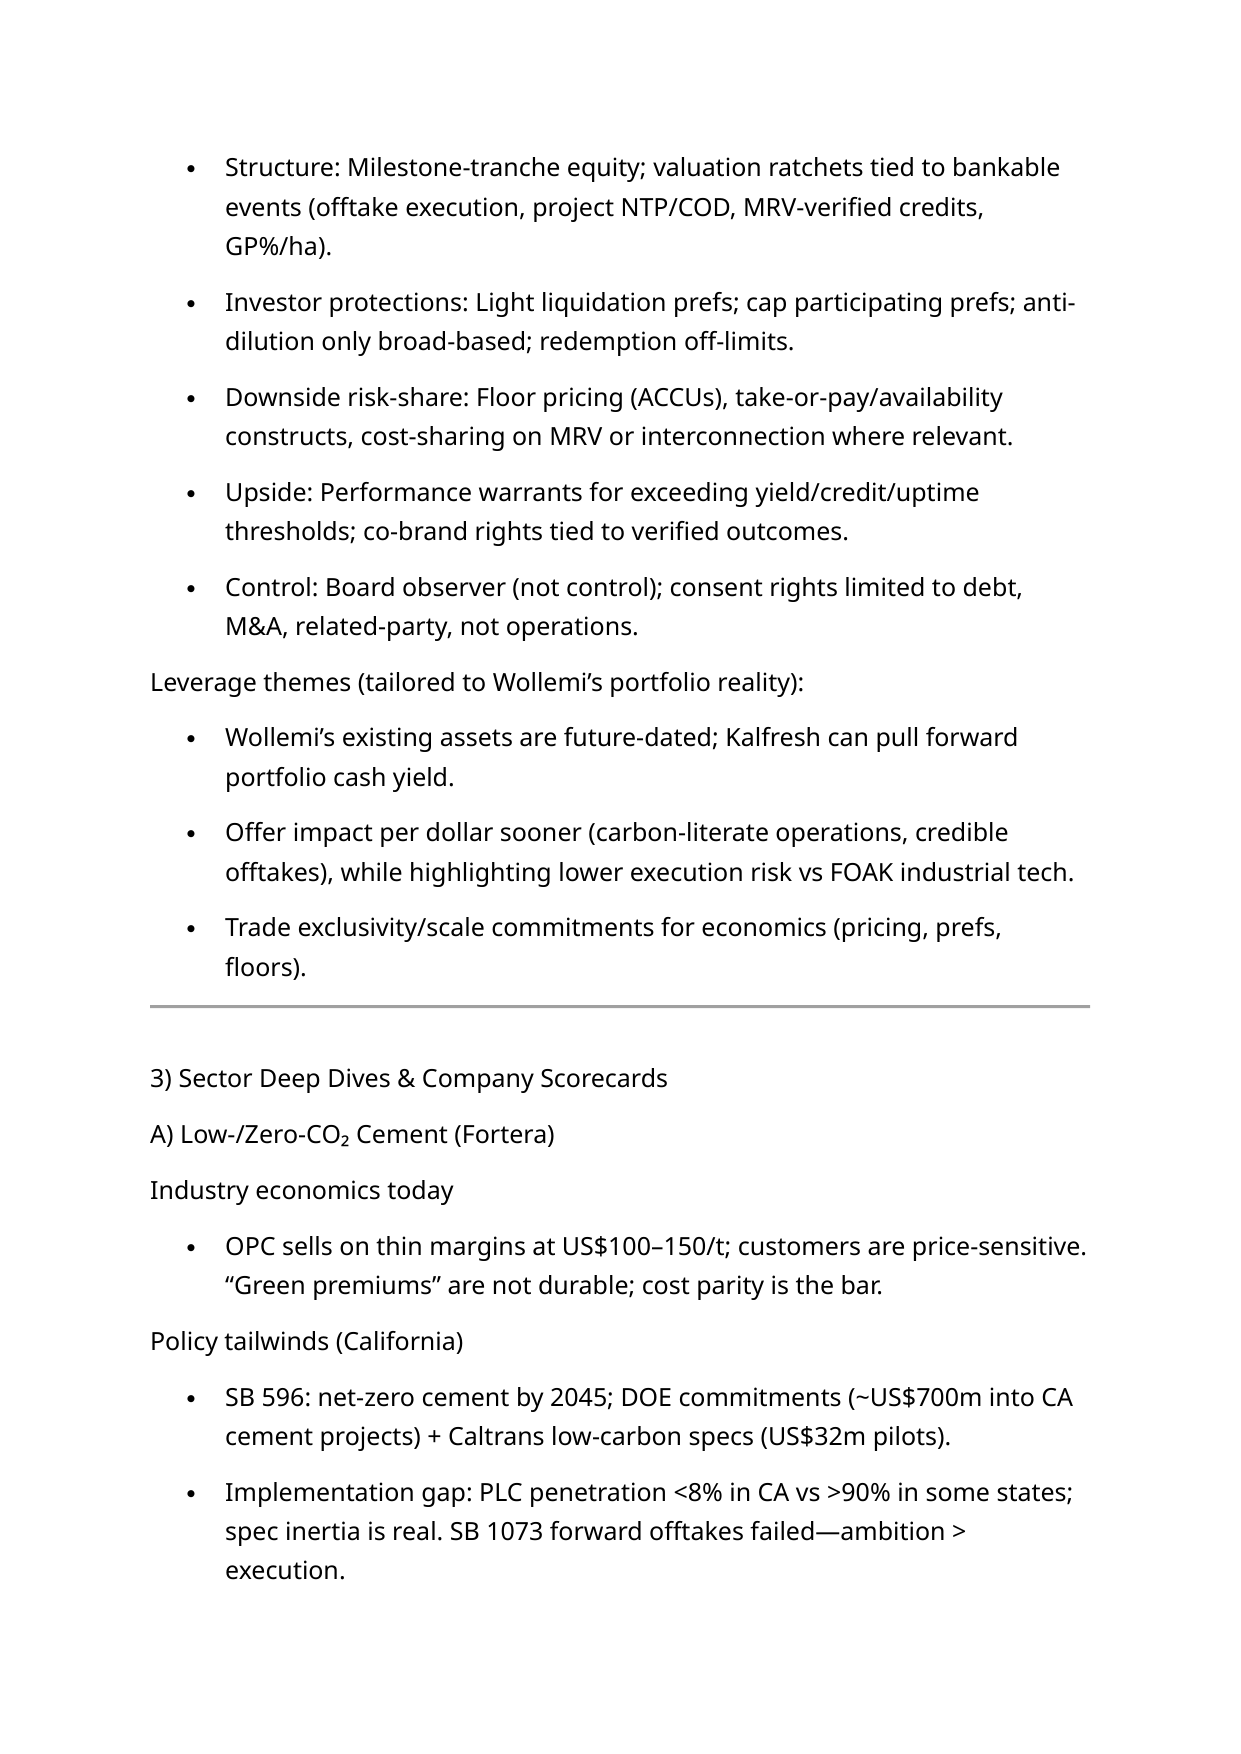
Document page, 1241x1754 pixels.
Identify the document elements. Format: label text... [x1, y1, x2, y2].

list OPC sells on thin margins at US$100–150/t; customers are price-sensitive. “Green premiums” are not durable; cost parity is the bar. [187, 1228, 1090, 1302]
list Wollemi’s existing assets are future-dated; Kalfresh can pull forward portfolio cash yield. [187, 720, 1090, 793]
list Investor protections: Light liquidation prefs; cap participating prefs; anti-dilution only broad-based; redemption off-limits. [187, 284, 1090, 357]
list SB 596: net-zero cement by 2045; DOE commitments (~US$700m into CA cement projects) + Caltrans low-carbon specs (US$32m pilots). [187, 1379, 1090, 1452]
text 3) Sector Deep Dives & Company Scorecards [150, 1061, 1090, 1095]
list Offer impact per dollar sooner (carbon-literate operations, credible offtakes), while highlighting lower execution risk vs FOAK industrial tech. [187, 815, 1090, 888]
text Industry economics today [150, 1172, 1090, 1207]
list Control: Board observer (not control); consent rights limited to debt, M&A, related-party, not operations. [187, 569, 1090, 642]
list Upside: Performance warrants for exceeding yield/credit/uptime thresholds; co-brand rights tied to verified outcomes. [187, 474, 1090, 547]
list Implementation gap: PLC penetration <8% in CA vs >90% in some states; spec inertia is real. SB 1073 forward offtakes failed—ambition > execution. [187, 1474, 1090, 1587]
text A) Low-/Zero-CO₂ Cement (Fortera) [150, 1117, 1090, 1151]
list Downside risk-share: Floor pricing (ACCUs), take-or-pay/availability constructs, cost-sharing on MRV or interconnection where relevant. [187, 379, 1090, 452]
list Trade exclusivity/scale commitments for economics (pricing, prefs, floors). [187, 910, 1090, 983]
list Structure: Milestone-tranche equity; valuation ratchets tied to bankable events (offtake execution, project NTP/COD, MRV-verified credits, GP%/ha). [187, 150, 1090, 262]
text Leverage themes (tailored to Wollemi’s portfolio reality): [150, 664, 1090, 698]
text Policy tailwinds (California) [150, 1323, 1090, 1357]
